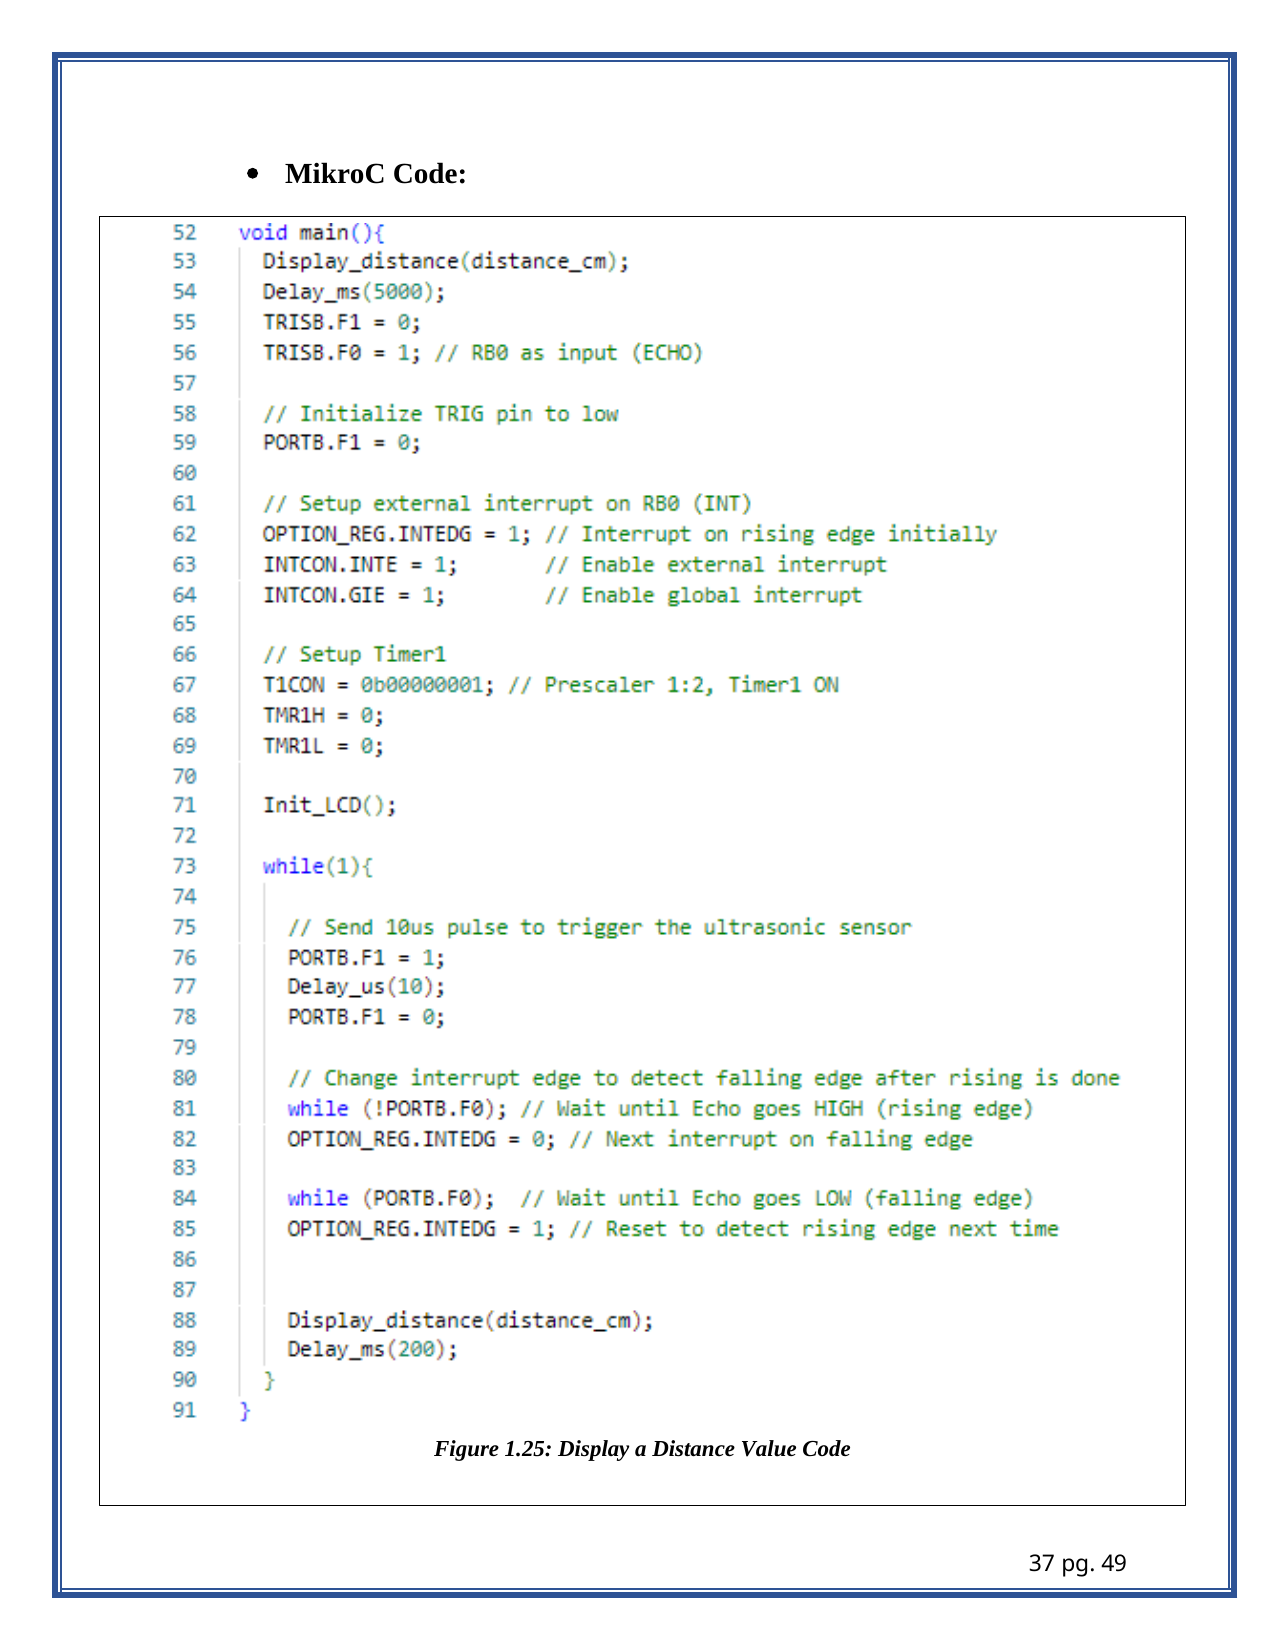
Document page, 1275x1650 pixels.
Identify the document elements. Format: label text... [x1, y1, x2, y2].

picture [132, 223, 1164, 1435]
list MikroC Code: [247, 156, 1125, 190]
